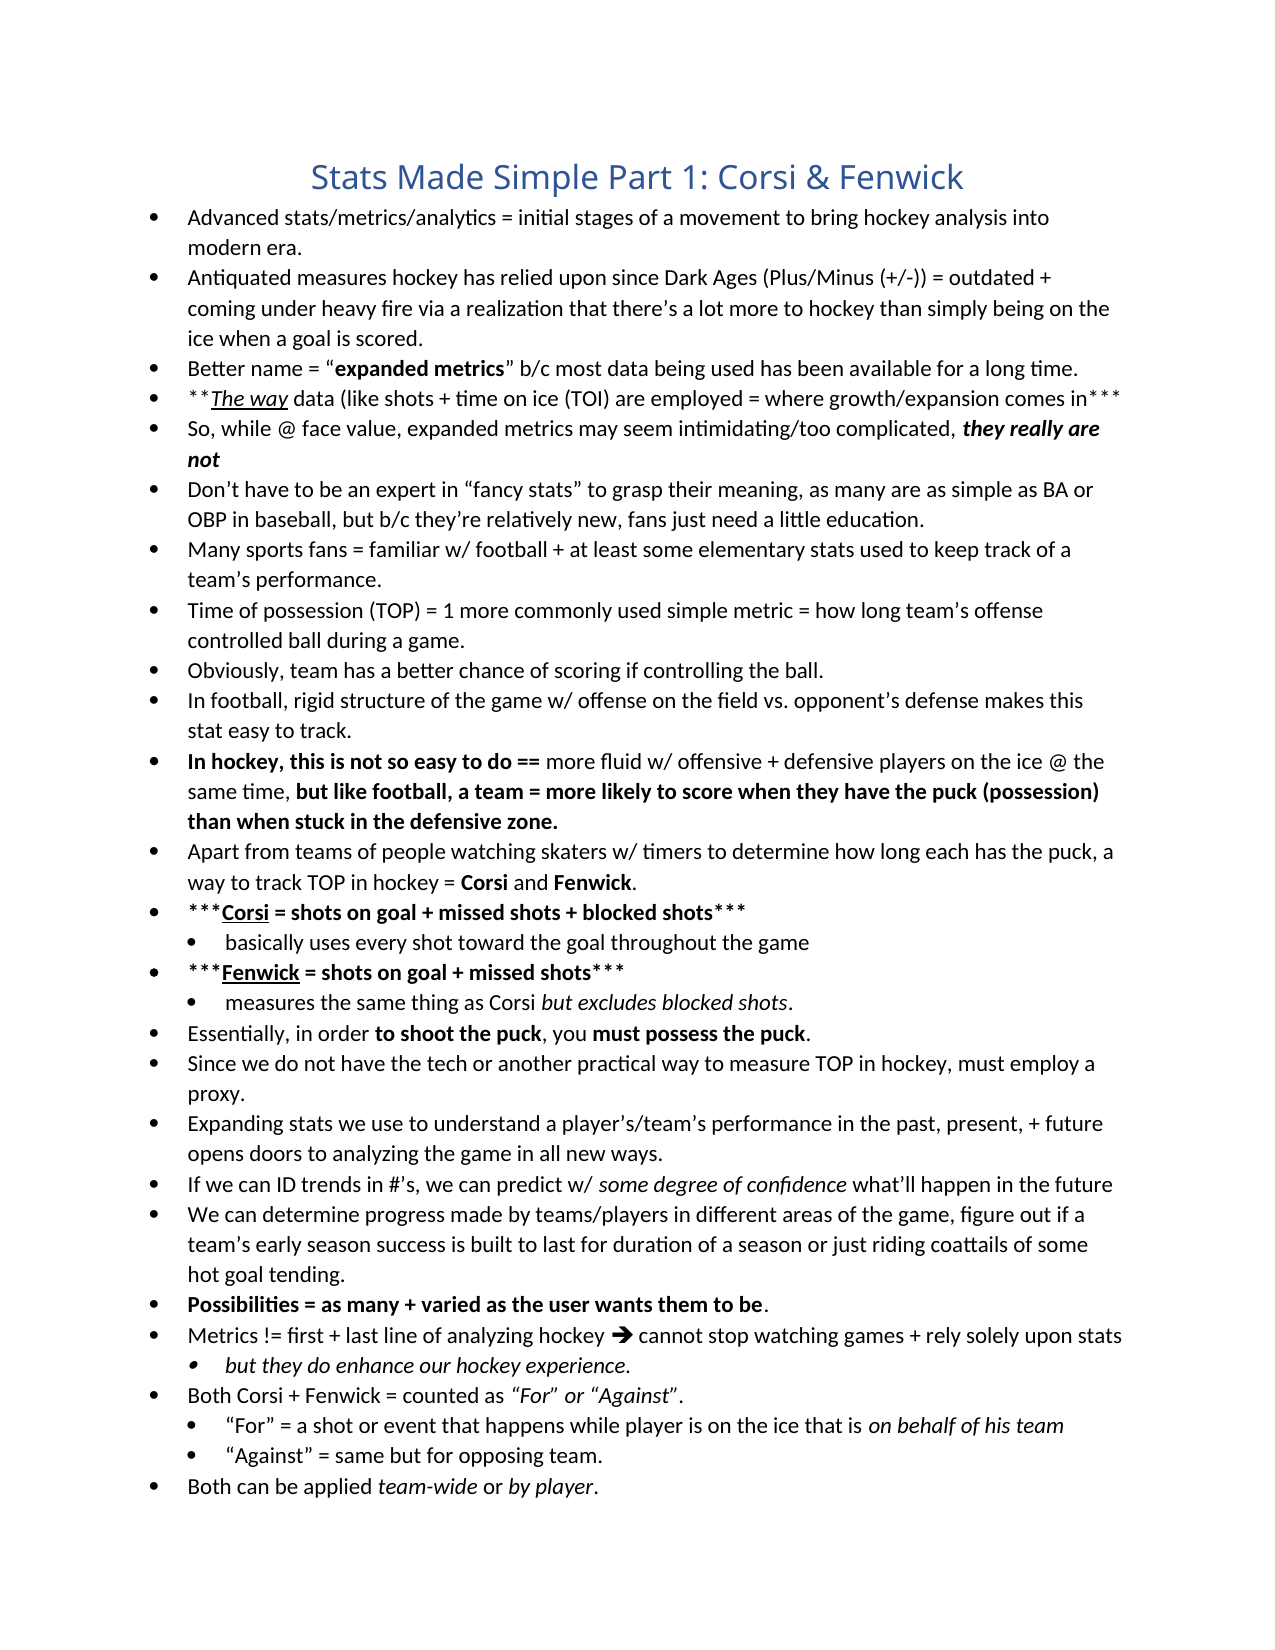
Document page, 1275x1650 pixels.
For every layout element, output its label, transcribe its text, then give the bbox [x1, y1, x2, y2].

list In football, rigid structure of the game w/ offense on the field vs. opponent’s defense makes this stat easy to track. [150, 686, 1125, 745]
list but they do enhance our hockey experience. [187, 1351, 1125, 1379]
list “For” = a shot or event that happens while player is on the ice that is on behalf of his team [187, 1411, 1125, 1439]
list Essentially, in order to shoot the puck, you must possess the puck. [150, 1019, 1125, 1047]
list Antiquated measures hockey has relied upon since Dark Ages (Plus/Minus (+/-)) = outdated + coming under heavy fire via a realization that there’s a lot more to hockey than simply being on the ice when a goal is scored. [150, 263, 1125, 352]
list “Against” = same but for opposing team. [187, 1442, 1125, 1470]
list Obviously, team has a better chance of scoring if controlling the ball. [150, 656, 1125, 684]
list **The way data (like shots + time on ice (TOI) are employed = where growth/expansion comes in*** [150, 384, 1125, 412]
list Since we do not have the tech or another practical way to measure TOP in hockey, must employ a proxy. [150, 1049, 1125, 1107]
list Don’t have to be an expert in “fancy stats” to grasp their meaning, as many are as simple as BA or OBP in baseball, but b/c they’re relatively new, fans just need a little education. [150, 475, 1125, 533]
list So, while @ face value, expanded metrics may seem intimidating/too complicated, they really are not [150, 414, 1125, 473]
list Better name = “expanded metrics” b/c most data being used has been available for a long time. [150, 354, 1125, 382]
list We can determine progress made by teams/players in different areas of the game, figure out if a team’s early season success is built to last for duration of a season or just riding coattails of some hot goal tending. [150, 1200, 1125, 1288]
list Expanding stats we use to understand a player’s/team’s performance in the past, present, + future opens doors to analyzing the game in all new ways. [150, 1109, 1125, 1168]
subtitle Stats Made Simple Part 1: Corsi & Fenwick [150, 154, 1125, 199]
list basically uses every shot toward the goal throughout the game [187, 928, 1125, 956]
list Time of possession (TOP) = 1 more commonly used simple metric = how long team’s offense controlled ball during a game. [150, 596, 1125, 654]
list Both Corsi + Fenwick = counted as “For” or “Against”. [150, 1381, 1125, 1409]
list Possibilities = as many + varied as the user wants them to be. [150, 1291, 1125, 1319]
list Apart from teams of people watching skaters w/ timers to determine how long each has the puck, a way to track TOP in hockey = Corsi and Fenwick. [150, 837, 1125, 896]
list ***Corsi = shots on goal + missed shots + blocked shots*** [150, 898, 1125, 926]
list Many sports fans = familiar w/ football + at least some elementary stats used to keep track of a team’s performance. [150, 535, 1125, 594]
list ***Fenwick = shots on goal + missed shots*** [150, 958, 1125, 986]
list In hockey, this is not so easy to do == more fluid w/ offensive + defensive players on the ice @ the same time, but like football, a team = more likely to score when they have the puck (possession) than when stuck in the defensive zone. [150, 747, 1125, 835]
list Metrics != first + last line of analyzing hockey cannot stop watching games + rely solely upon stats [150, 1321, 1125, 1349]
list Both can be applied team-wide or by player. [150, 1472, 1125, 1500]
list measures the same thing as Corsi but excludes blocked shots. [187, 988, 1125, 1017]
list If we can ID trends in #’s, we can predict w/ some degree of confidence what’ll happen in the future [150, 1170, 1125, 1198]
list Advanced stats/metrics/analytics = initial stages of a movement to bring hockey analysis into modern era. [150, 203, 1125, 261]
